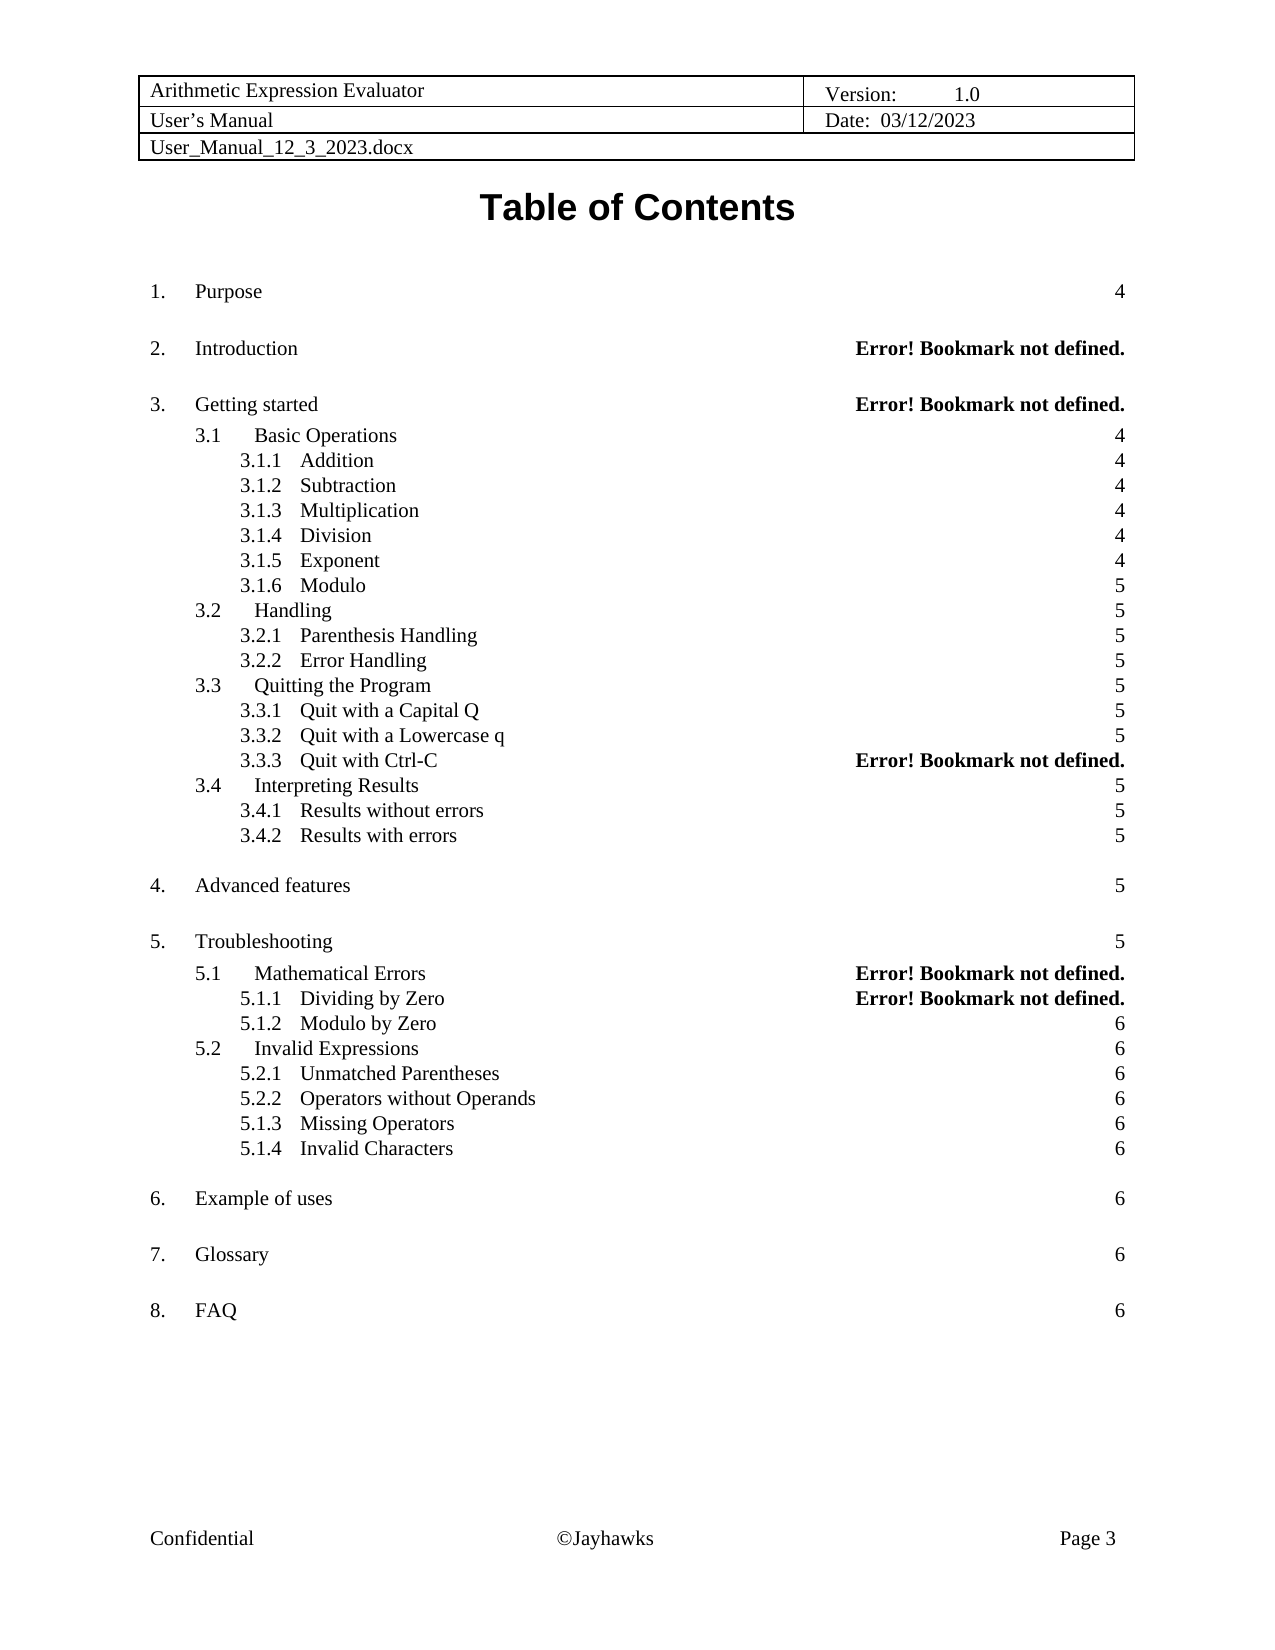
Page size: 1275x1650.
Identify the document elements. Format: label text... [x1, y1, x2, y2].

text 5.1.3 Missing Operators 6 [240, 1110, 1125, 1135]
text 3.3.2 Quit with a Lowercase q 5 [240, 722, 1125, 747]
text 3.1.3 Multiplication 4 [240, 497, 1125, 522]
text 3.2.2 Error Handling 5 [240, 647, 1125, 672]
text 5.1 Mathematical Errors Error! Bookmark not defined. [195, 960, 1050, 985]
text 3.1.2 Subtraction 4 [240, 472, 1125, 497]
text 3.2 Handling 5 [195, 597, 1050, 622]
text 5. Troubleshooting 5 [150, 928, 1050, 953]
text 3.1.4 Division 4 [240, 522, 1125, 547]
title Table of Contents [150, 185, 1125, 228]
text 3.3.3 Quit with Ctrl-C Error! Bookmark not defined. [240, 747, 1125, 772]
text 5.2.2 Operators without Operands 6 [240, 1085, 1125, 1110]
text 3.3.1 Quit with a Capital Q 5 [240, 697, 1125, 722]
text 3.4.1 Results without errors 5 [240, 797, 1125, 822]
text 4. Advanced features 5 [150, 872, 1050, 897]
text 5.1.4 Invalid Characters 6 [240, 1135, 1125, 1160]
text 3.1 Basic Operations 4 [195, 422, 1050, 447]
text 1. Purpose 4 [150, 278, 1050, 303]
text 2. Introduction Error! Bookmark not defined. [150, 335, 1050, 360]
text 3. Getting started Error! Bookmark not defined. [150, 391, 1050, 416]
text 3.1.1 Addition 4 [240, 447, 1125, 472]
text 7. Glossary 6 [150, 1241, 1050, 1266]
text 8. FAQ 6 [150, 1297, 1050, 1322]
text 5.1.1 Dividing by Zero Error! Bookmark not defined. [240, 985, 1125, 1010]
text 3.1.6 Modulo 5 [240, 572, 1125, 597]
text 3.2.1 Parenthesis Handling 5 [240, 622, 1125, 647]
text 5.1.2 Modulo by Zero 6 [240, 1010, 1125, 1035]
text 3.1.5 Exponent 4 [240, 547, 1125, 572]
text 3.4 Interpreting Results 5 [195, 772, 1050, 797]
text 3.3 Quitting the Program 5 [195, 672, 1050, 697]
text 6. Example of uses 6 [150, 1185, 1050, 1210]
text 5.2.1 Unmatched Parentheses 6 [240, 1060, 1125, 1085]
text 5.2 Invalid Expressions 6 [195, 1035, 1050, 1060]
text 3.4.2 Results with errors 5 [240, 822, 1125, 847]
